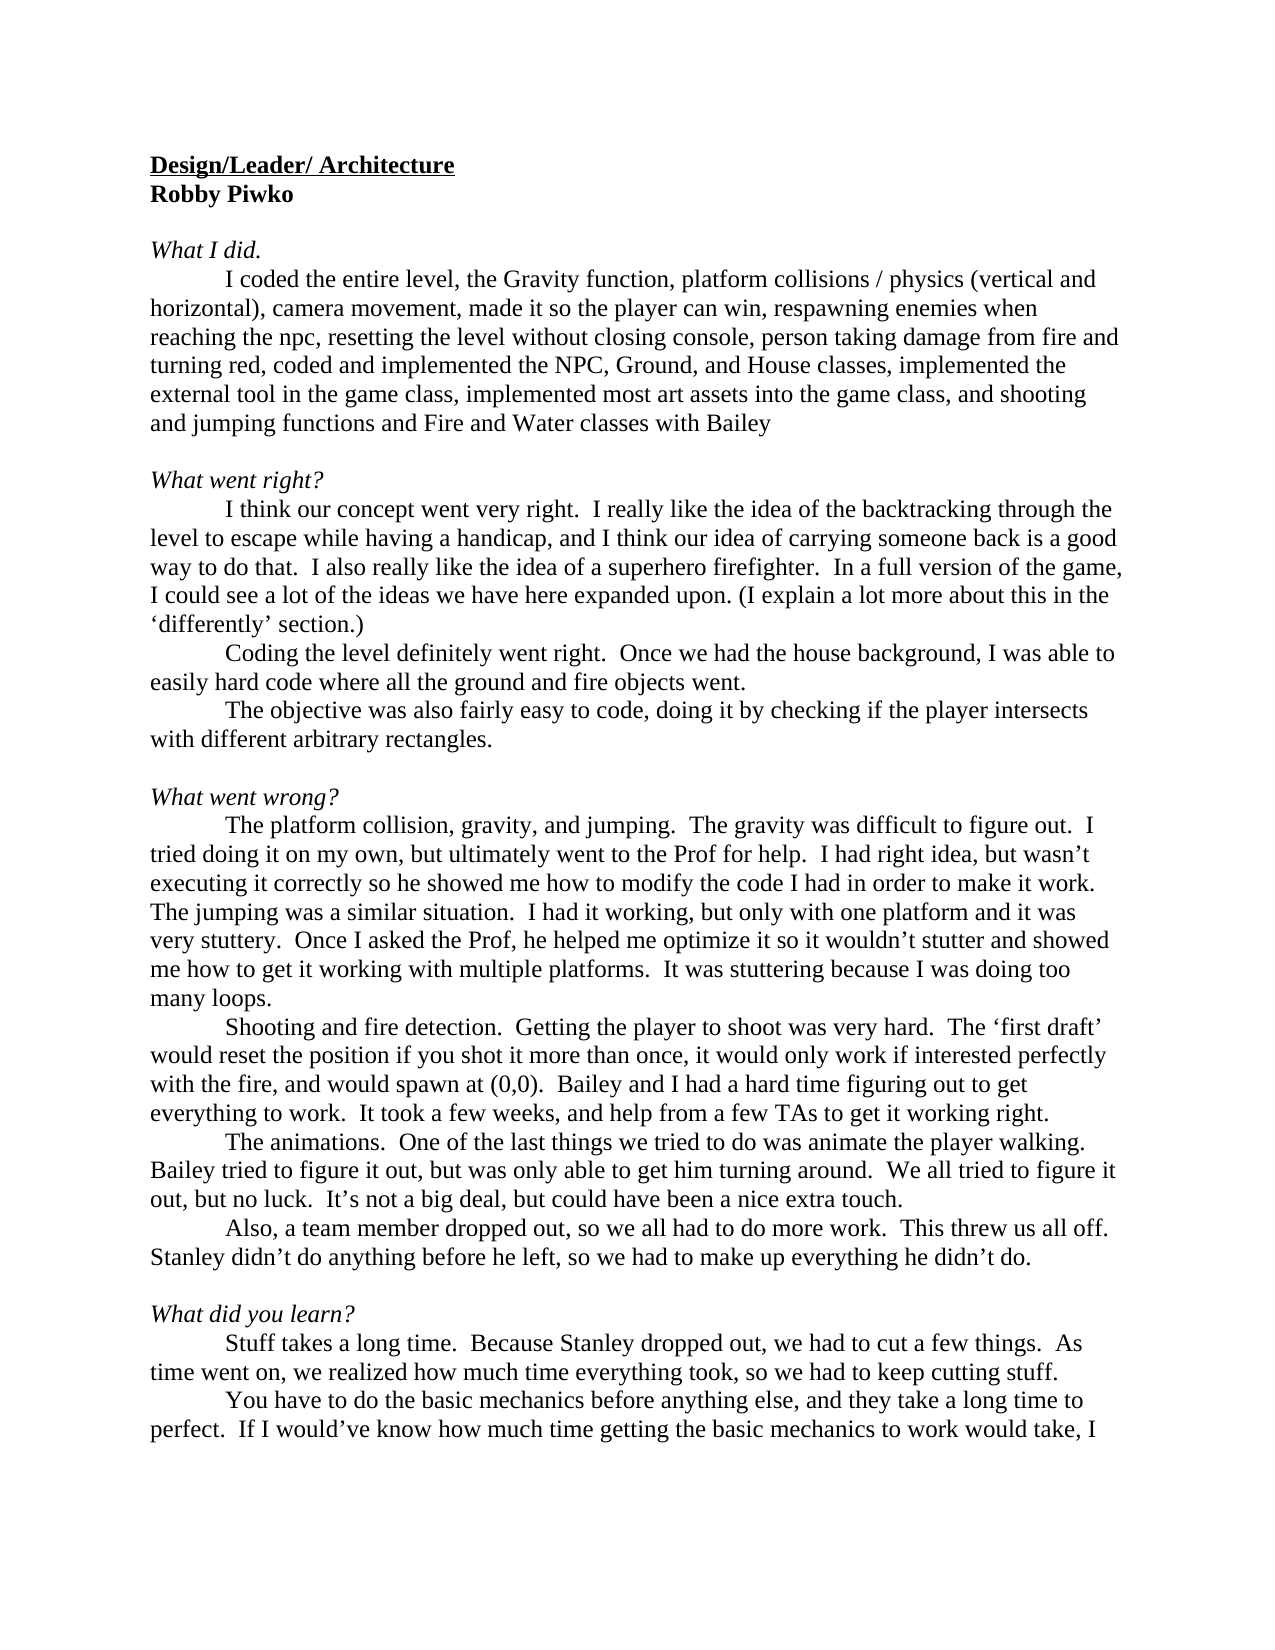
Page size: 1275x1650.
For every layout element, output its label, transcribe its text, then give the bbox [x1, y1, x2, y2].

text I coded the entire level, the Gravity function, platform collisions / physics (vertical and horizontal), camera movement, made it so the player can win, respawning enemies when reaching the npc, resetting the level without closing console, person taking damage from fire and turning red, coded and implemented the NPC, Ground, and House classes, implemented the external tool in the game class, implemented most art assets into the game class, and shooting and jumping functions and Fire and Water classes with Bailey [150, 264, 1125, 437]
text Robby Piwko [150, 179, 1125, 207]
text I think our concept went very right. I really like the idea of the backtracking through the level to escape while having a handicap, and I think our idea of carrying someone back is a good way to do that. I also really like the idea of a superhero firefighter. In a full version of the game, I could see a lot of the ideas we have here expanded upon. (I explain a lot more about this in the ‘differently’ section.) [150, 494, 1125, 638]
text What went right? [150, 466, 1125, 494]
text Also, a team member dropped out, so we all had to do more work. This threw us all off. Stanley didn’t do anything before he left, so we had to make up everything he didn’t do. [150, 1213, 1125, 1271]
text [150, 1386, 1125, 1443]
text Stuff takes a long time. Because Stanley dropped out, we had to cut a few things. As time went on, we realized how much time everything took, so we had to keep cutting stuff. [150, 1328, 1125, 1386]
text The platform collision, gravity, and jumping. The gravity was difficult to figure out. I tried doing it on my own, but ultimately went to the Prof for help. I had right idea, but wasn’t executing it correctly so he showed me how to modify the code I had in order to make it work. The jumping was a similar situation. I had it working, but only with one platform and it was very stuttery. Once I asked the Prof, he helped me optimize it so it wouldn’t stutter and showed me how to get it working with multiple platforms. It was stuttering because I was doing too many loops. [150, 811, 1125, 1012]
text The animations. One of the last things we tried to do was animate the player walking. Bailey tried to figure it out, but was only able to get him turning around. We all tried to figure it out, but no luck. It’s not a big deal, but could have been a nice extra touch. [150, 1127, 1125, 1213]
text Coding the level definitely went right. Once we had the house background, I was able to easily hard code where all the ground and fire objects went. [150, 638, 1125, 696]
text What went wrong? [150, 782, 1125, 811]
text The objective was also fairly easy to code, doing it by checking if the player intersects with different arbitrary rectangles. [150, 696, 1125, 753]
text Shooting and fire detection. Getting the player to shoot was very hard. The ‘first draft’ would reset the position if you shot it more than once, it would only work if interested perfectly with the fire, and would spawn at (0,0). Bailey and I had a hard time figuring out to get everything to work. It took a few weeks, and help from a few TAs to get it working right. [150, 1012, 1125, 1127]
text Design/Leader/ Architecture [150, 150, 1125, 179]
text What did you learn? [150, 1299, 1125, 1328]
text What I did. [150, 236, 1125, 264]
